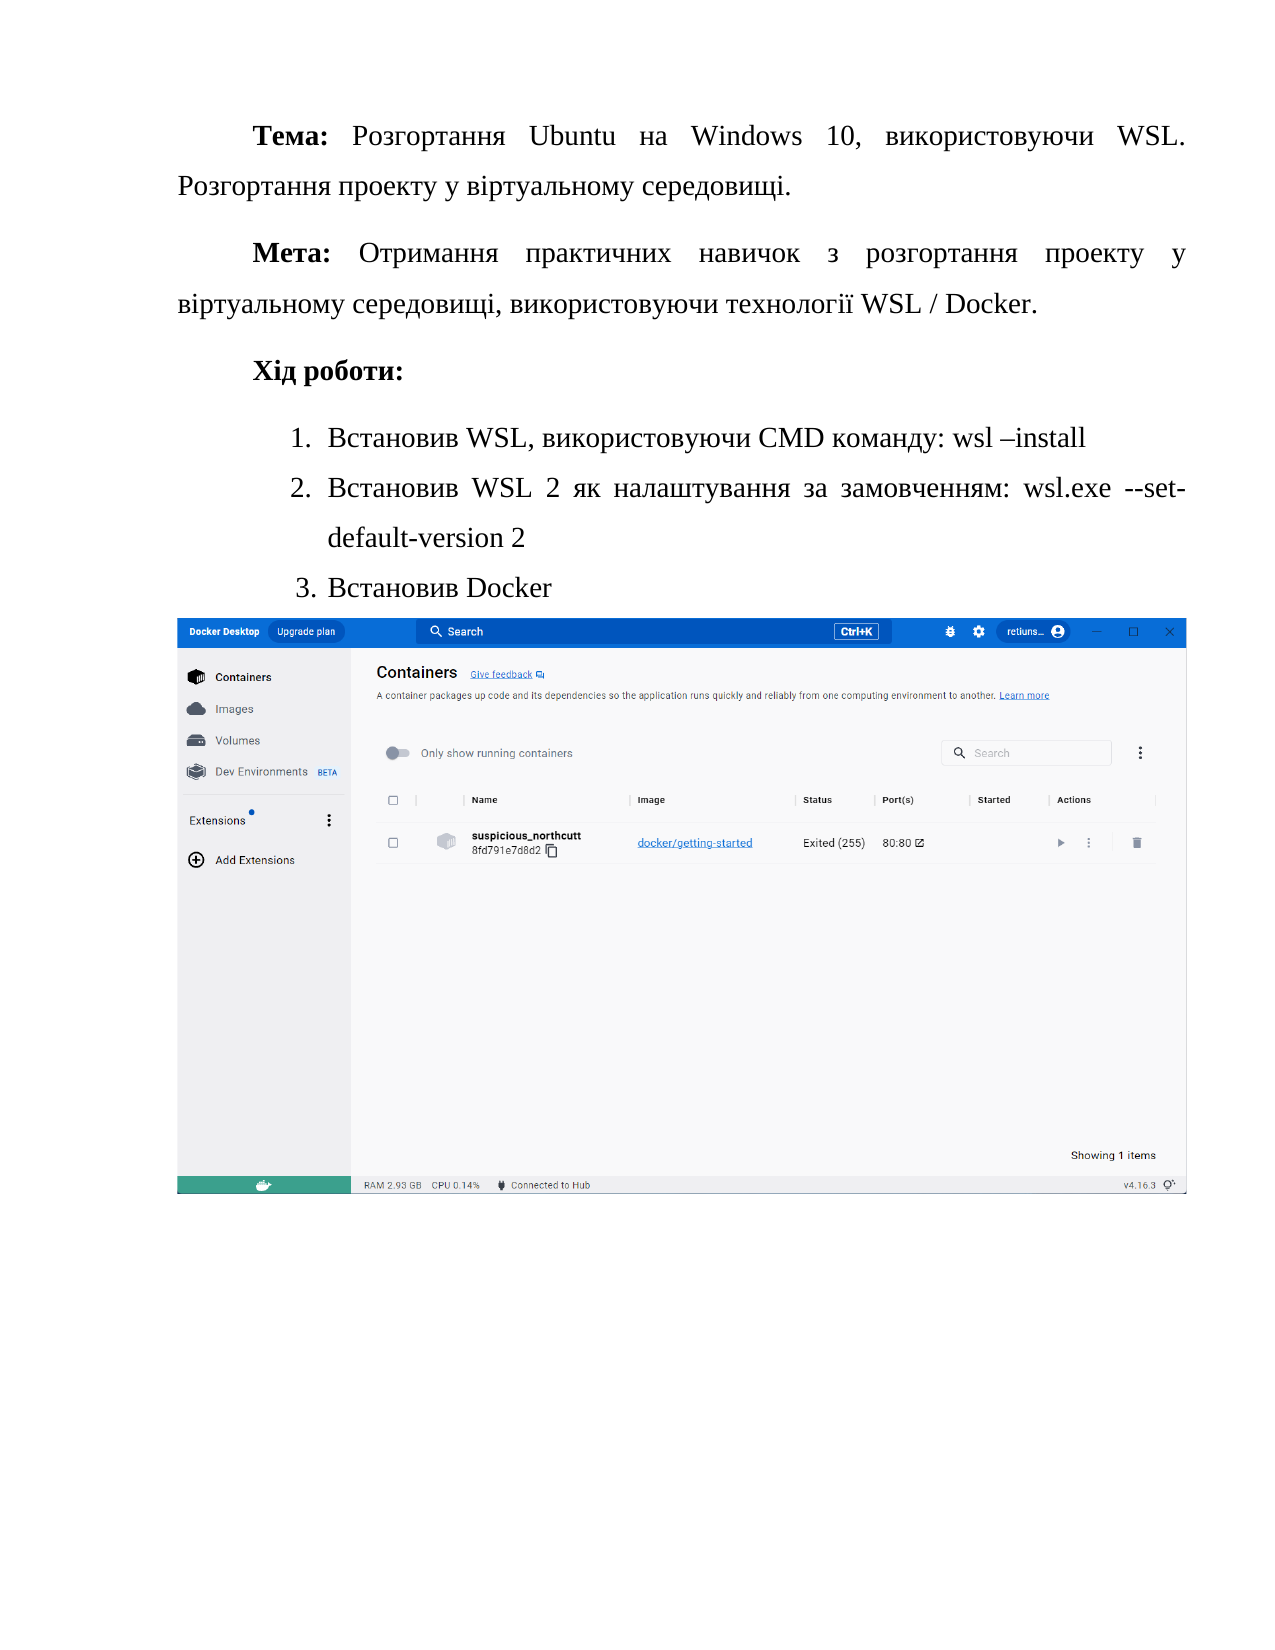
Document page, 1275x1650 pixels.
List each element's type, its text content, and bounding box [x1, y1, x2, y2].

picture [177, 618, 1187, 1194]
list Встановив WSL 2 як налаштування за замовченням: wsl.exe --set-default-version 2 [290, 470, 1186, 554]
text Мета: Отримання практичних навичок з розгортання проекту у віртуальному середовищі, використовуючи технології WSL / Docker. [177, 235, 1186, 319]
list Встановив WSL, використовуючи CMD команду: wsl –install [290, 420, 1186, 453]
text Тема: Розгортання Ubuntu на Windows 10, використовуючи WSL. Розгортання проекту у віртуальному середовищі. [177, 118, 1186, 202]
list Встановив Docker [177, 571, 1186, 618]
text Хід роботи: [177, 353, 1186, 386]
